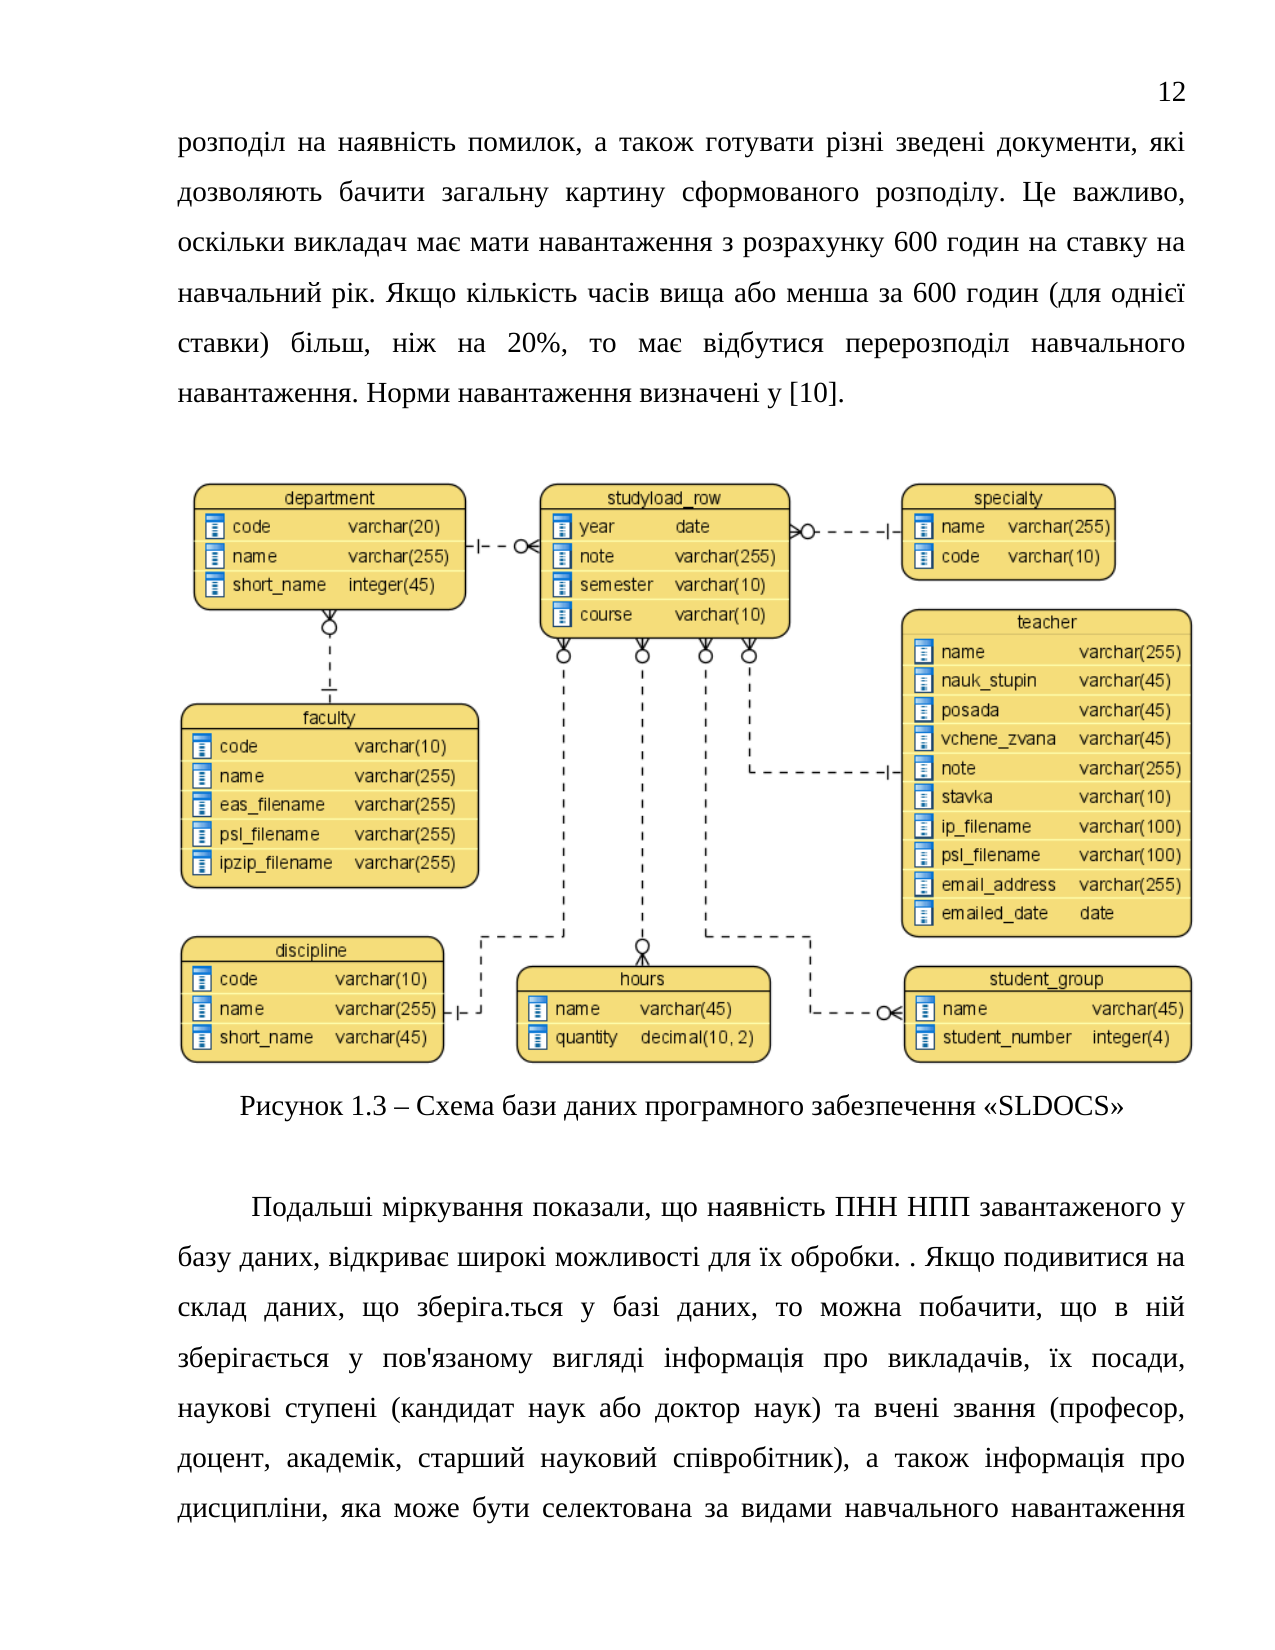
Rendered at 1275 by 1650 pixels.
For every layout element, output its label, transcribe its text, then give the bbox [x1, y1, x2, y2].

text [177, 1189, 1186, 1524]
text Рисунок 1.3 – Схема бази даних програмного забезпечення «SLDOCS» [177, 1088, 1186, 1122]
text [177, 124, 1186, 409]
picture [177, 476, 1196, 1072]
